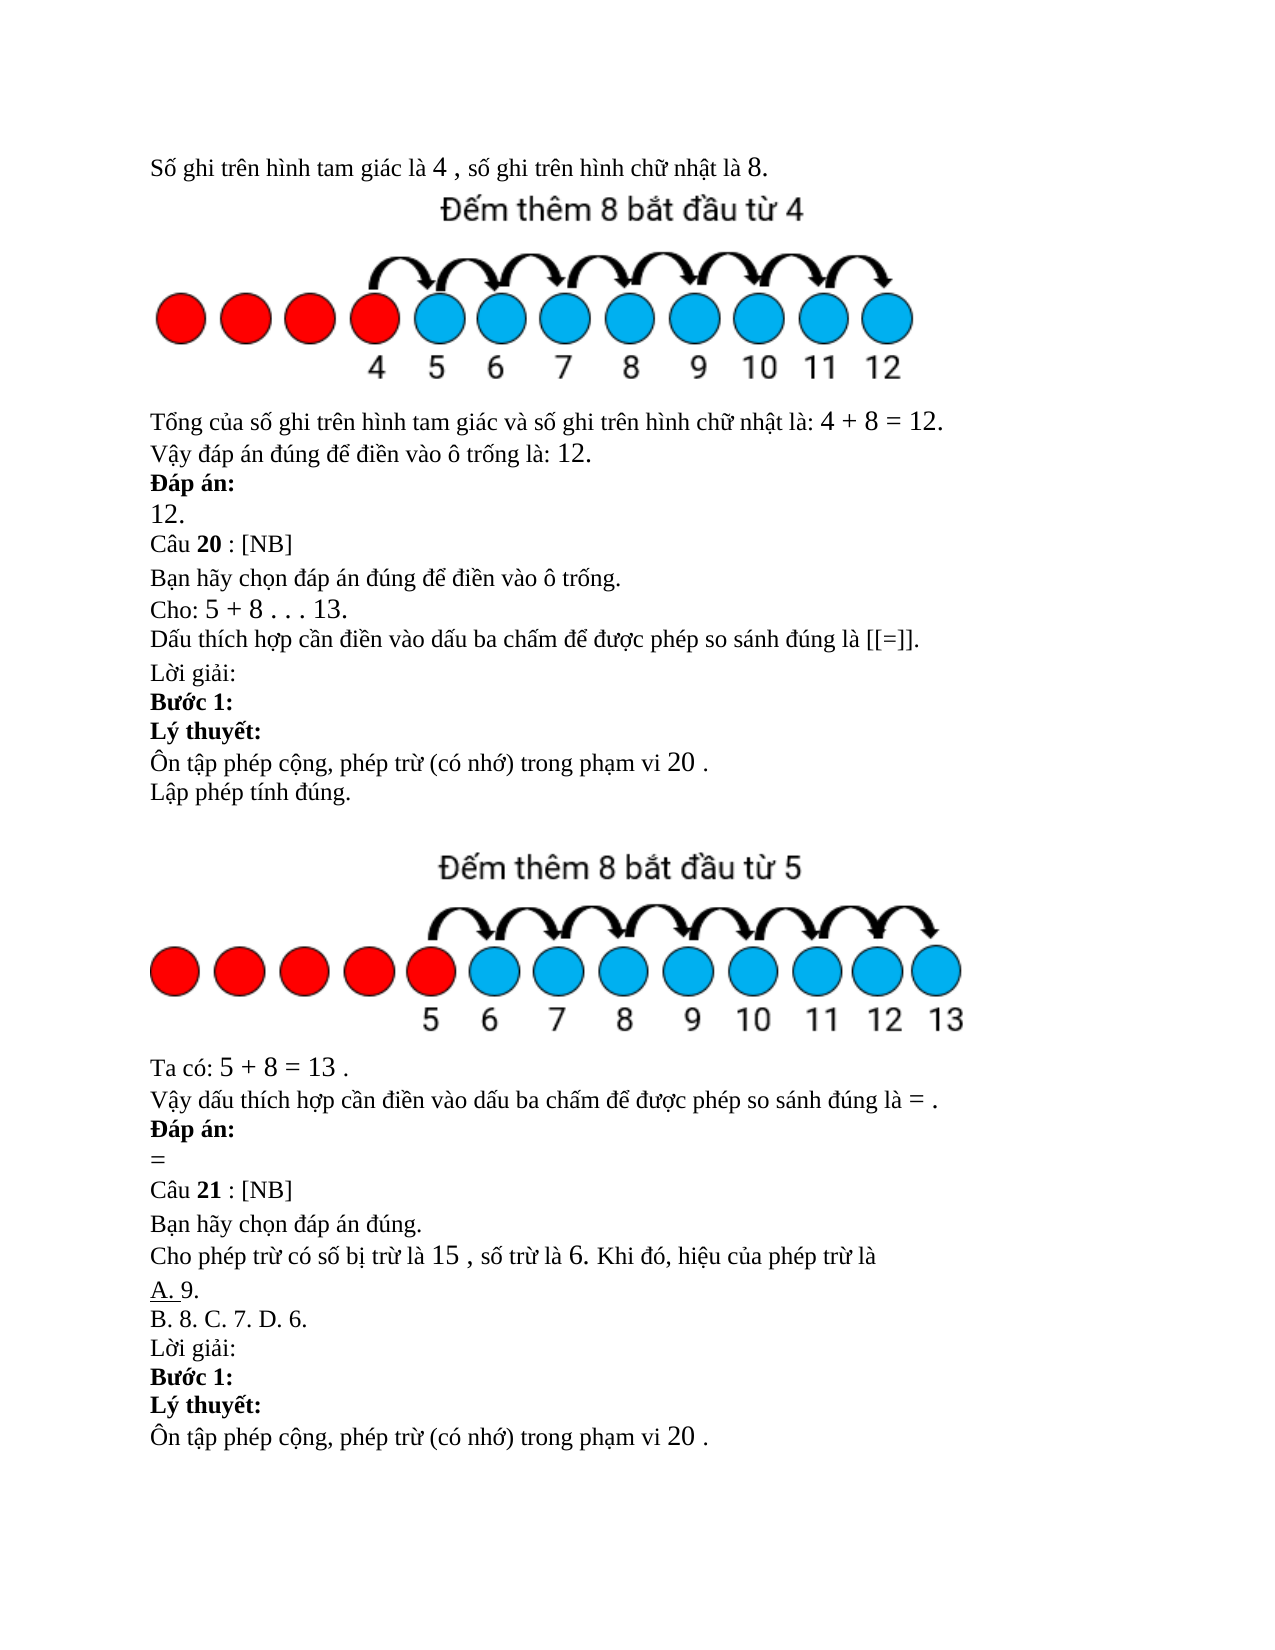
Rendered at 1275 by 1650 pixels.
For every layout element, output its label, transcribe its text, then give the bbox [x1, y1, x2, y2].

text Bạn hãy chọn đáp án đúng để điền vào ô trống. Cho: 5 + 8 . . . 13. Dấu thích hợp cần điền vào dấu ba chấm để được phép so sánh đúng là [[=]]. [150, 563, 1125, 653]
text Câu 20 : [NB] [150, 529, 1125, 558]
text B. 8. C. 7. D. 6. [150, 1304, 1125, 1333]
text Câu 21 : [NB] [150, 1176, 1125, 1204]
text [150, 150, 1125, 529]
text Lời giải: [150, 1333, 1125, 1362]
text A. 9. [150, 1276, 1125, 1304]
text Bạn hãy chọn đáp án đúng. Cho phép trừ có số bị trừ là 15 , số trừ là 6. Khi đó, hiệu của phép trừ là [150, 1209, 1125, 1271]
text Bước 1: [150, 1362, 1125, 1391]
text Bước 1: [150, 687, 1125, 716]
picture [150, 182, 932, 404]
text Lời giải: [150, 658, 1125, 687]
picture [150, 834, 988, 1050]
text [150, 1391, 1125, 1481]
